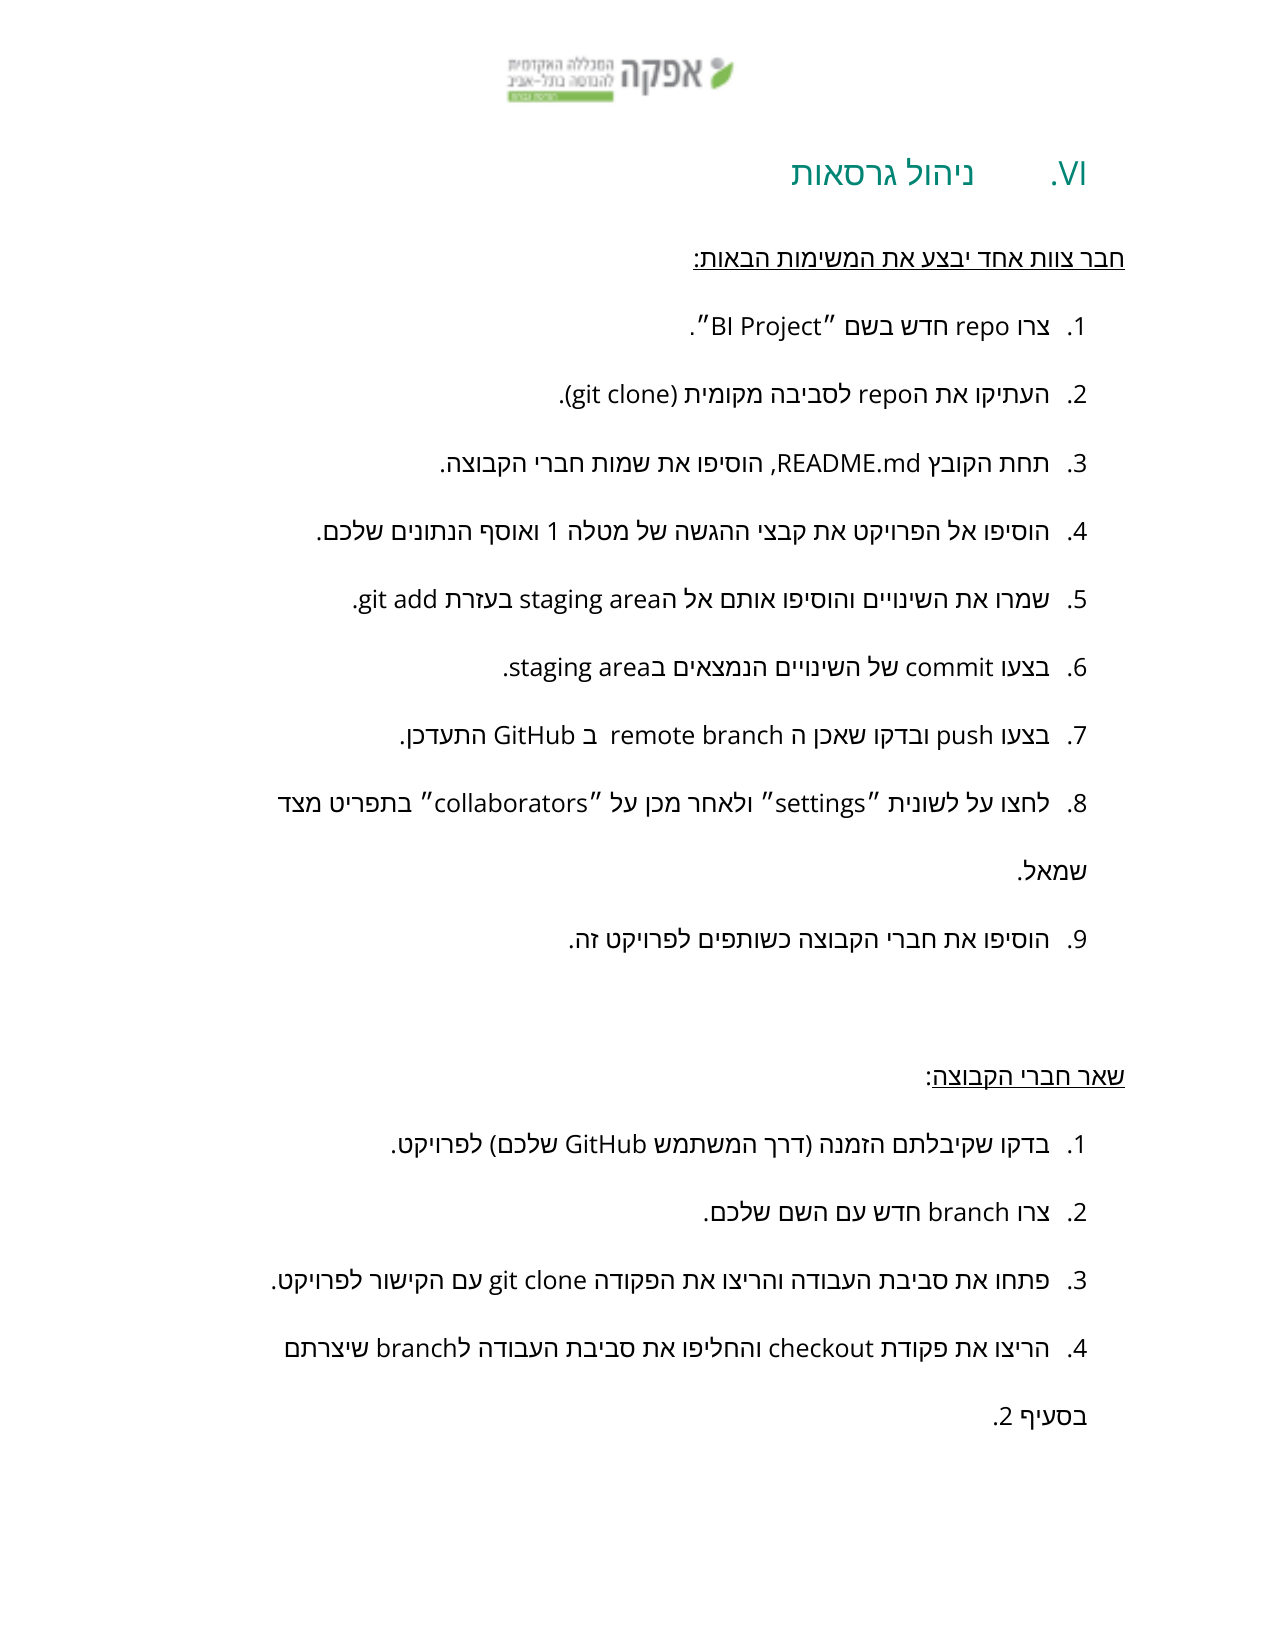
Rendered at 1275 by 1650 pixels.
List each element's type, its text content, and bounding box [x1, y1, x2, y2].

text 6. בצעו commit של השינויים הנמצאים בstaging area. [225, 649, 1087, 684]
picture [443, 34, 798, 125]
text 2. העתיקו את הrepo לסביבה מקומית (git clone). [225, 377, 1087, 411]
text 9. הוסיפו את חברי הקבוצה כשותפים לפרויקט זה. [225, 922, 1087, 956]
text 3. פתחו את סביבת העבודה והריצו את הפקודה git clone עם הקישור לפרויקט. [225, 1263, 1087, 1297]
text 4. הריצו את פקודת checkout והחליפו את סביבת העבודה לbranch שיצרתם בסעיף 2. [225, 1331, 1087, 1433]
text 2. צרו branch חדש עם השם שלכם. [225, 1194, 1087, 1229]
text 7. בצעו push ובדקו שאכן ה remote branch ב GitHub התעדכן. [225, 718, 1087, 752]
text שאר חברי הקבוצה: [150, 1058, 1125, 1092]
text 3. תחת הקובץ README.md, הוסיפו את שמות חברי הקבוצה. [225, 445, 1087, 479]
text 8. לחצו על לשונית ״settings״ ולאחר מכן על ״collaborators״ בתפריט מצד שמאל. [225, 786, 1087, 888]
text 1. צרו repo חדש בשם ״BI Project״. [225, 309, 1087, 343]
subtitle ניהול גרסאות [150, 150, 1087, 195]
text 1. בדקו שקיבלתם הזמנה (דרך המשתמש GitHub שלכם) לפרויקט. [225, 1126, 1087, 1161]
text 5. שמרו את השינויים והוסיפו אותם אל הstaging area בעזרת git add. [225, 581, 1087, 616]
text 4. הוסיפו אל הפרויקט את קבצי ההגשה של מטלה 1 ואוסף הנתונים שלכם. [225, 513, 1087, 547]
text חבר צוות אחד יבצע את המשימות הבאות: [150, 241, 1125, 275]
